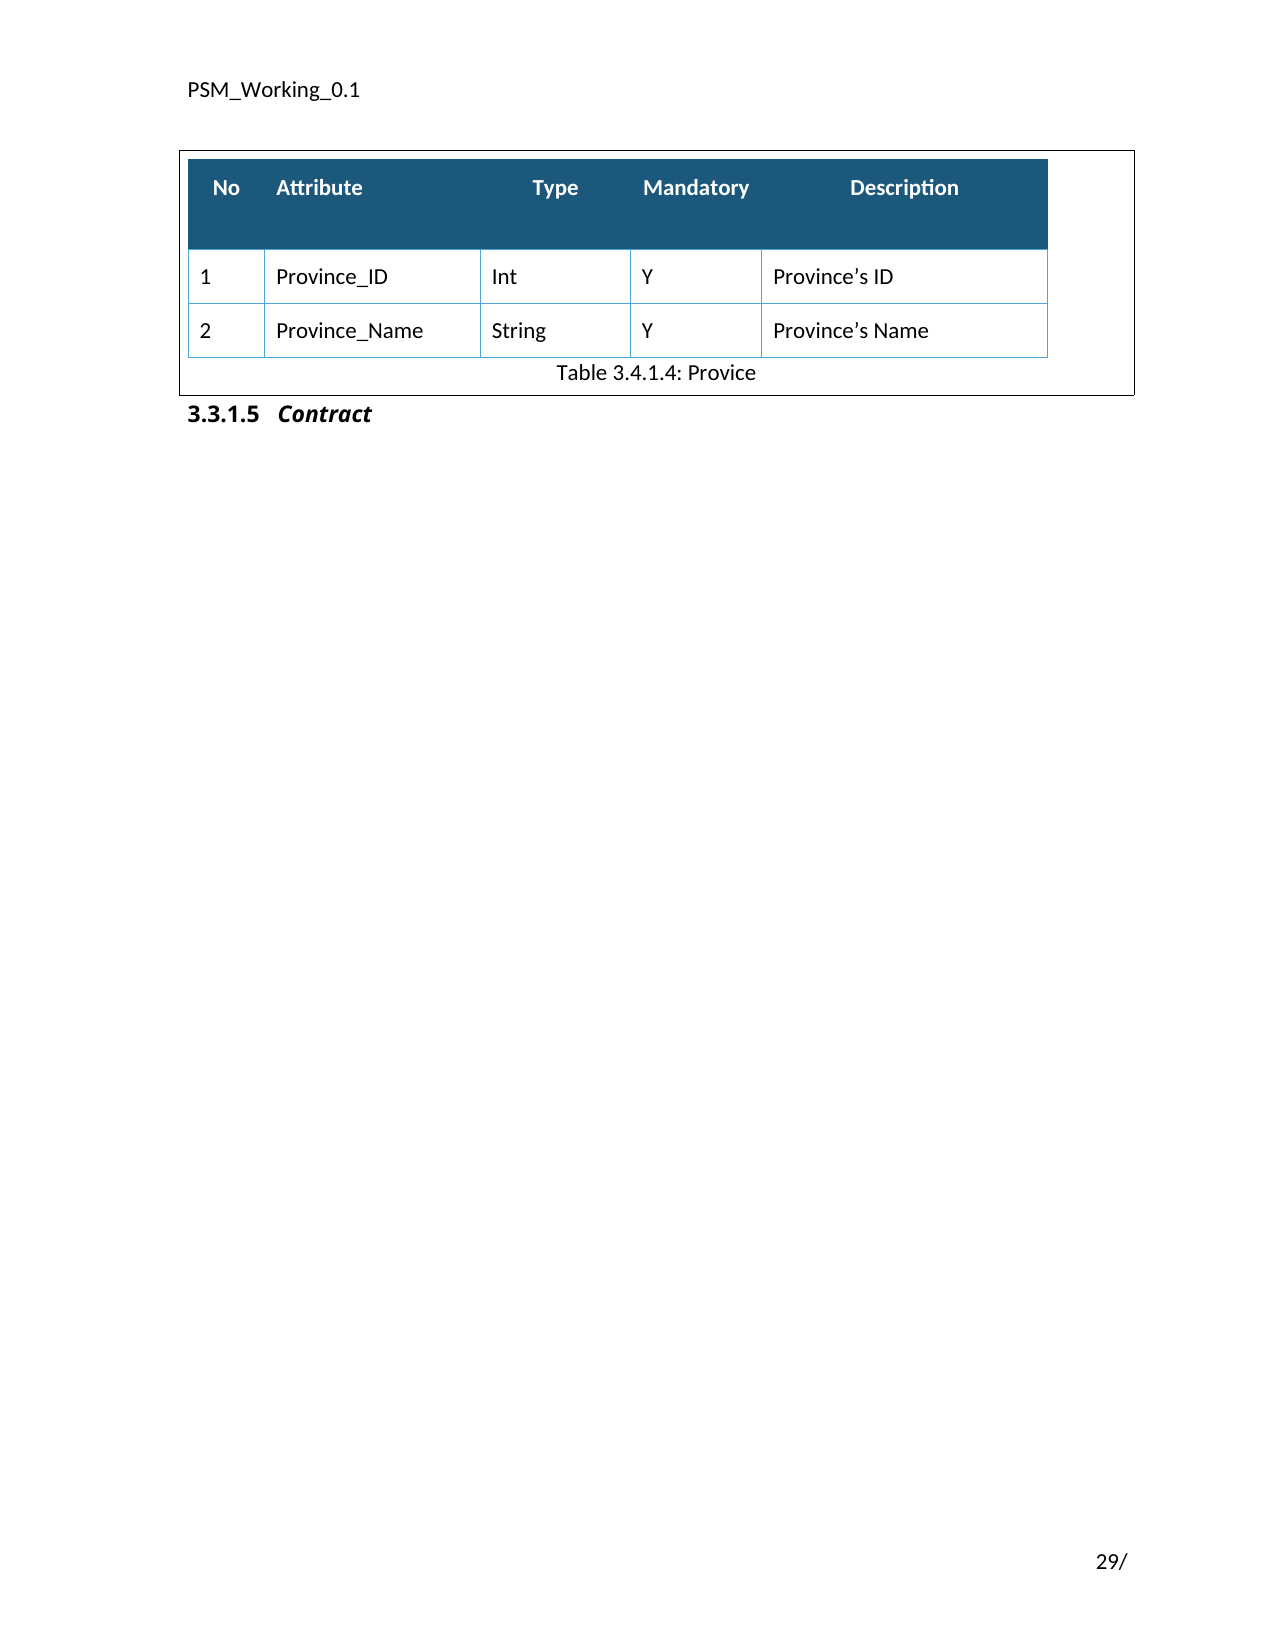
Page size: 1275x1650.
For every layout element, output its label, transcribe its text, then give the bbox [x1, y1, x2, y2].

table_cell 1 [189, 250, 264, 303]
table_cell Province_ID [265, 250, 480, 303]
table_header Type [481, 160, 630, 249]
table_cell String [481, 304, 630, 357]
table_cell Province_Name [265, 304, 480, 357]
table_header Description [762, 160, 1047, 249]
text Table 3.4.1.4: Provice [187, 358, 1125, 386]
table_header No [189, 160, 264, 249]
table_cell 2 [189, 304, 264, 357]
subtitle Contract [187, 151, 1125, 358]
table_cell Province’s Name [762, 304, 1047, 357]
table_cell Y [631, 250, 761, 303]
table_cell Int [481, 250, 630, 303]
table_cell Y [631, 304, 761, 357]
table_header Mandatory [631, 160, 761, 249]
table_header Attribute [265, 160, 480, 249]
table_cell Province’s ID [762, 250, 1047, 303]
subtitle Contract [187, 396, 1125, 429]
